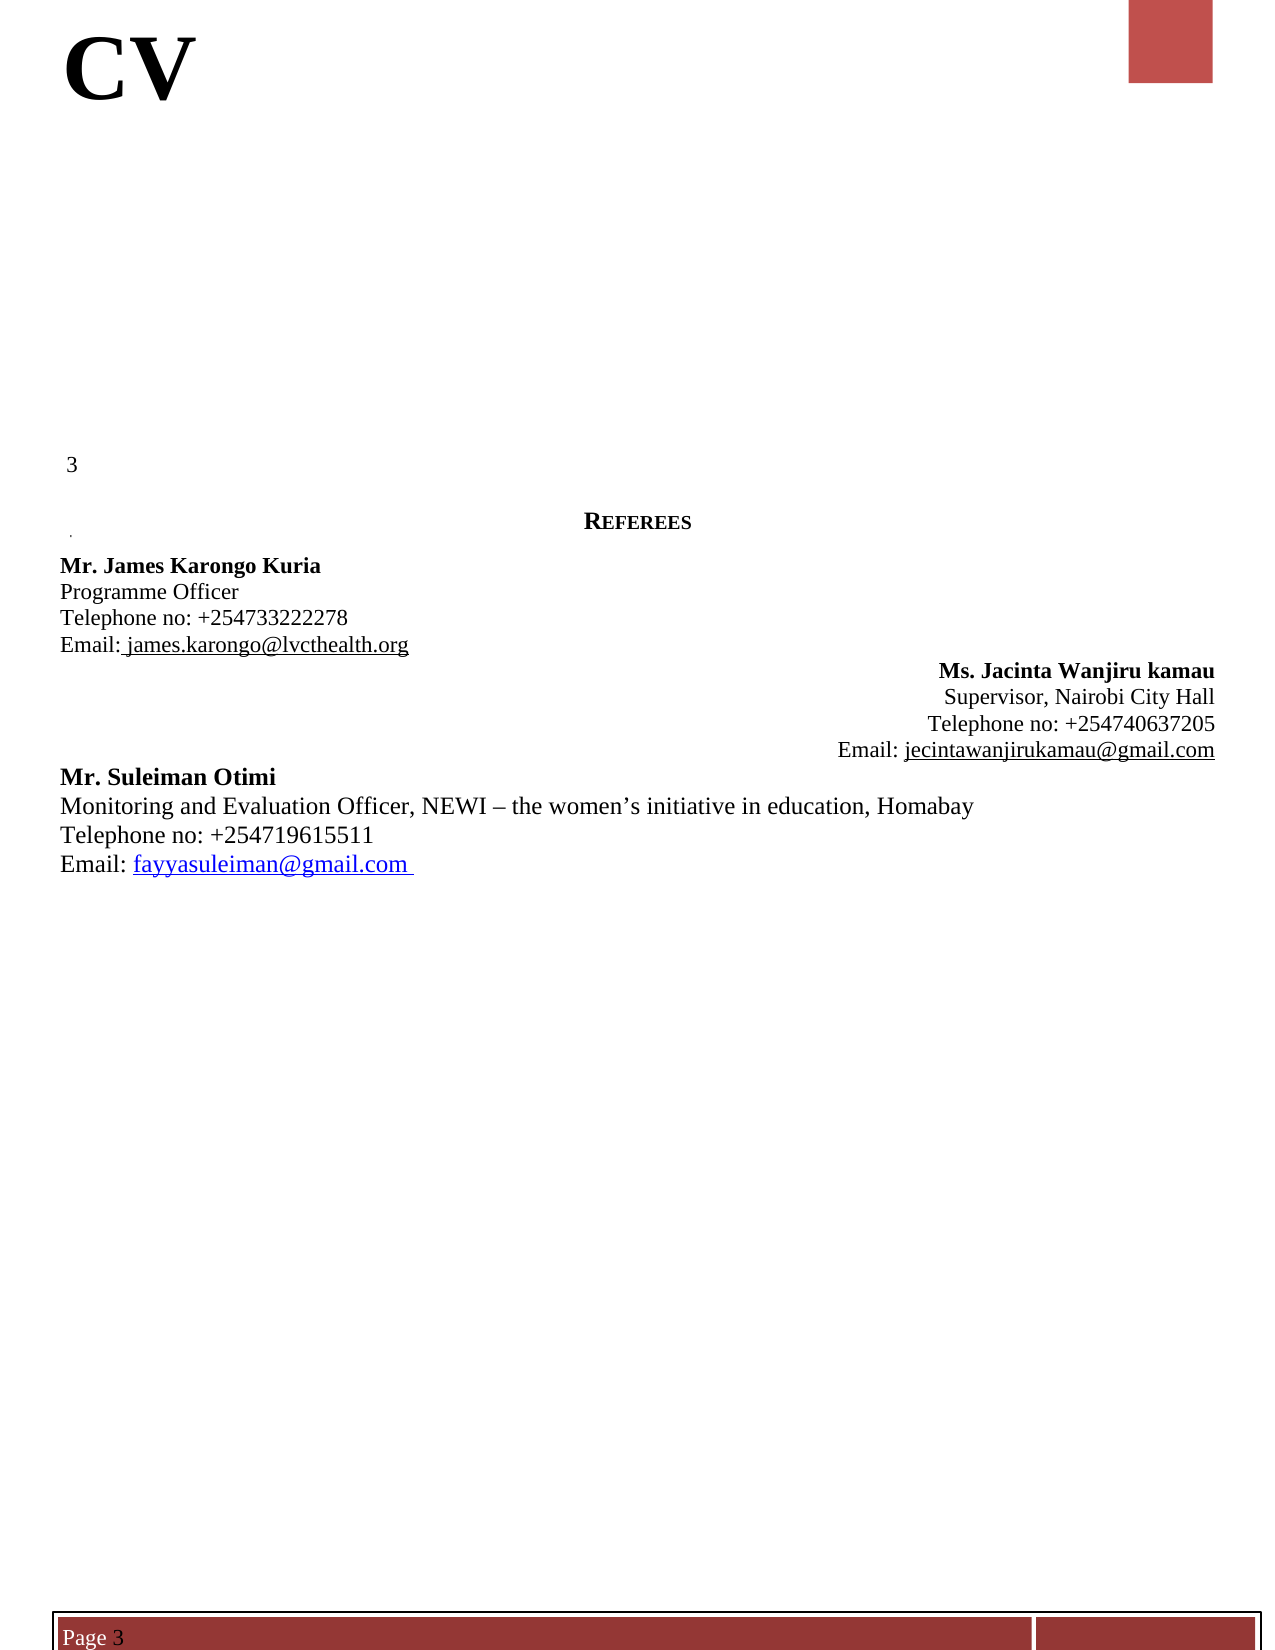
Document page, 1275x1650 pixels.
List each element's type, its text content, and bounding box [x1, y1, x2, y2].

text Mr. Suleiman Otimi [60, 762, 1215, 791]
text Ms. Jacinta Wanjiru kamau [60, 657, 1215, 683]
text Mr. James Karongo Kuria [60, 552, 1215, 578]
text Telephone no: +254740637205 [60, 710, 1215, 736]
text Telephone no: +254719615511 [60, 820, 1215, 849]
text Email: james.karongo@lvcthealth.org [60, 631, 1215, 657]
text Telephone no: +254733222278 [60, 604, 1215, 631]
text REFEREES [60, 506, 1215, 534]
text Email: jecintawanjirukamau@gmail.com [60, 736, 1215, 762]
text Programme Officer [60, 578, 1215, 604]
text Email: fayyasuleiman@gmail.com [60, 849, 1215, 877]
text Monitoring and Evaluation Officer, NEWI – the women’s initiative in education, Homabay [60, 791, 1215, 820]
text Supervisor, Nairobi City Hall [60, 683, 1215, 710]
